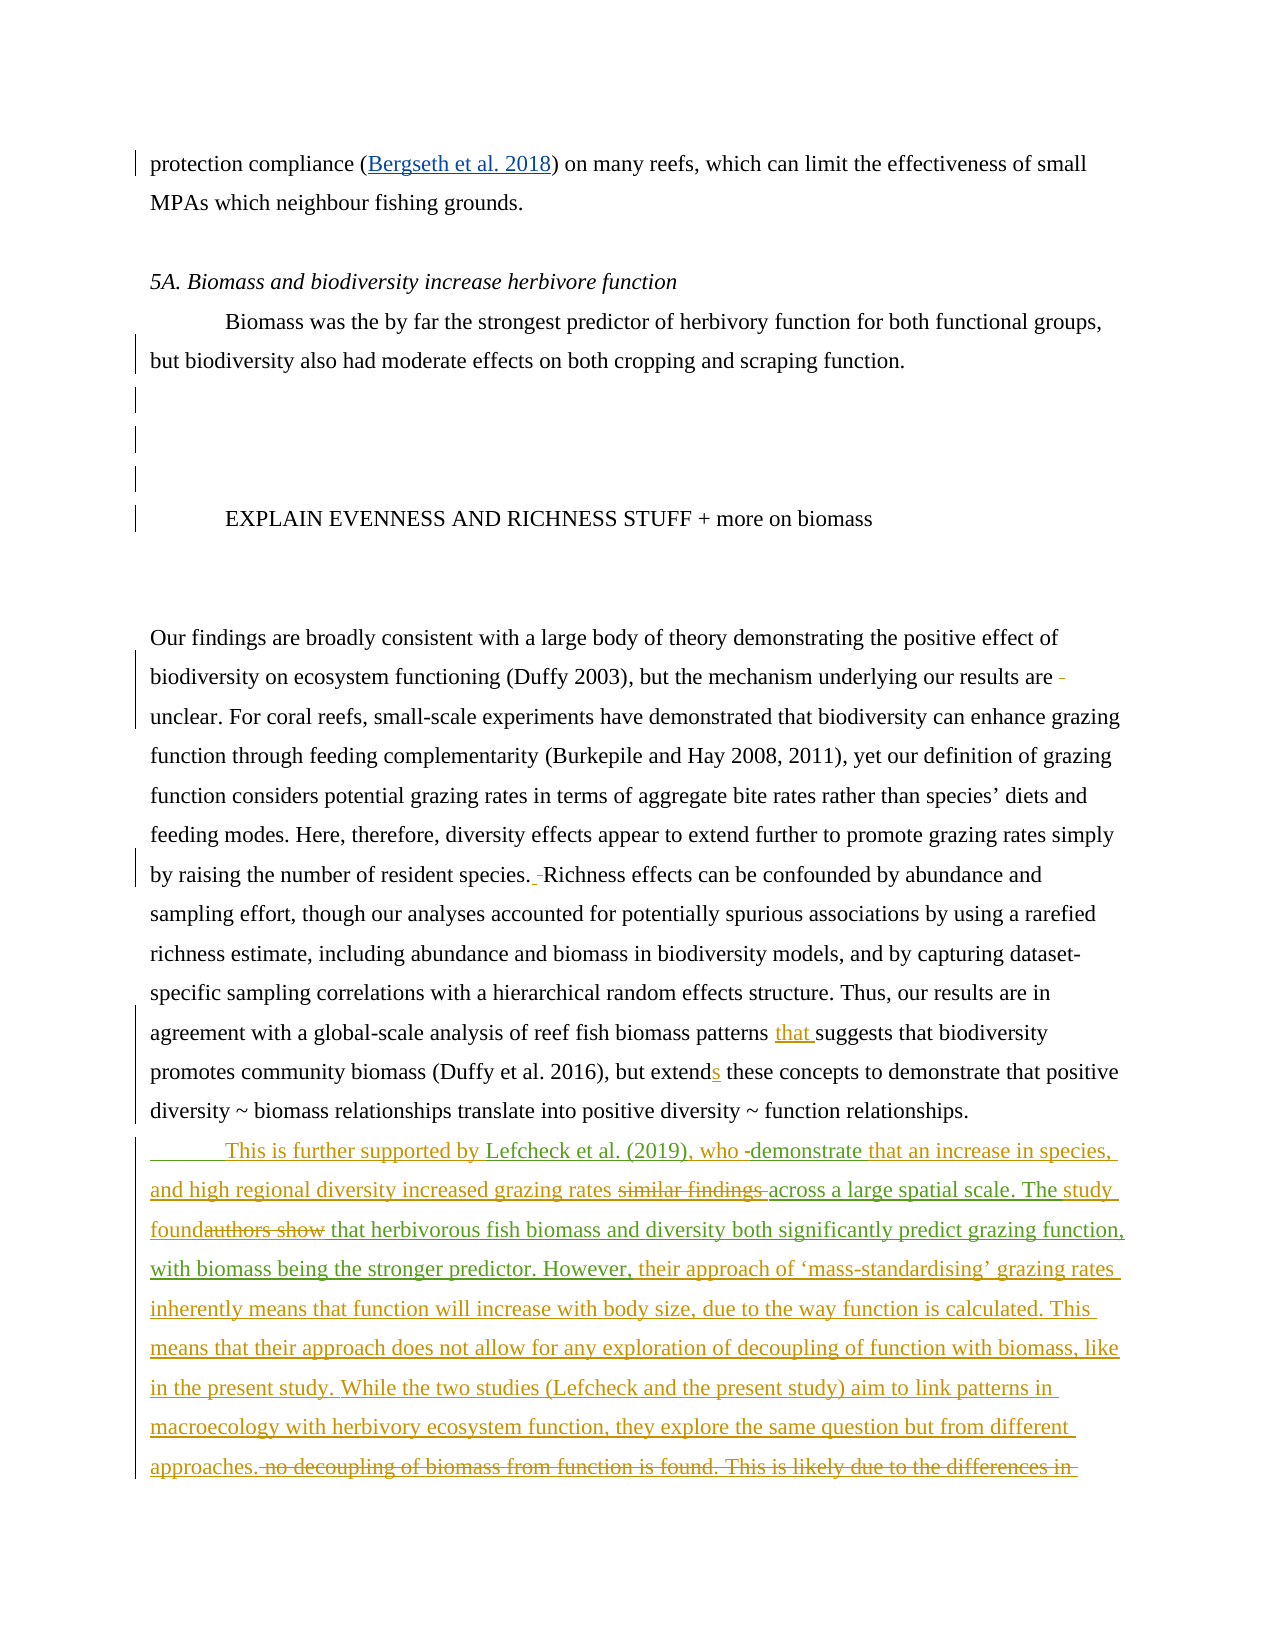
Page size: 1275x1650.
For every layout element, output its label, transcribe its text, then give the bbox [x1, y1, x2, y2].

text EXPLAIN EVENNESS AND RICHNESS STUFF + more on biomass [150, 505, 1125, 532]
text 5A. Biomass and biodiversity increase herbivore function [150, 268, 1125, 295]
text Our findings are broadly consistent with a large body of theory demonstrating the positive effect of biodiversity on ecosystem functioning (Duffy 2003), but the mechanism underlying our results are unclear. For coral reefs, small-scale experiments have demonstrated that biodiversity can enhance grazing function through feeding complementarity (Burkepile and Hay 2008, 2011), yet our definition of grazing function considers potential grazing rates in terms of aggregate bite rates rather than species’ diets and feeding modes. Here, therefore, diversity effects appear to extend further to promote grazing rates simply by raising the number of resident species.Richness effects can be confounded by abundance and sampling effort, though our analyses accounted for potentially spurious associations by using a rarefied richness estimate, including abundance and biomass in biodiversity models, and by capturing dataset-specific sampling correlations with a hierarchical random effects structure. Thus, our results are in agreement with a global-scale analysis of reef fish biomass patterns suggests that biodiversity promotes community biomass (Duffy et al. 2016), but extend these concepts to demonstrate that positive diversity ~ biomass relationships translate into positive diversity ~ function relationships. [150, 624, 1125, 1124]
